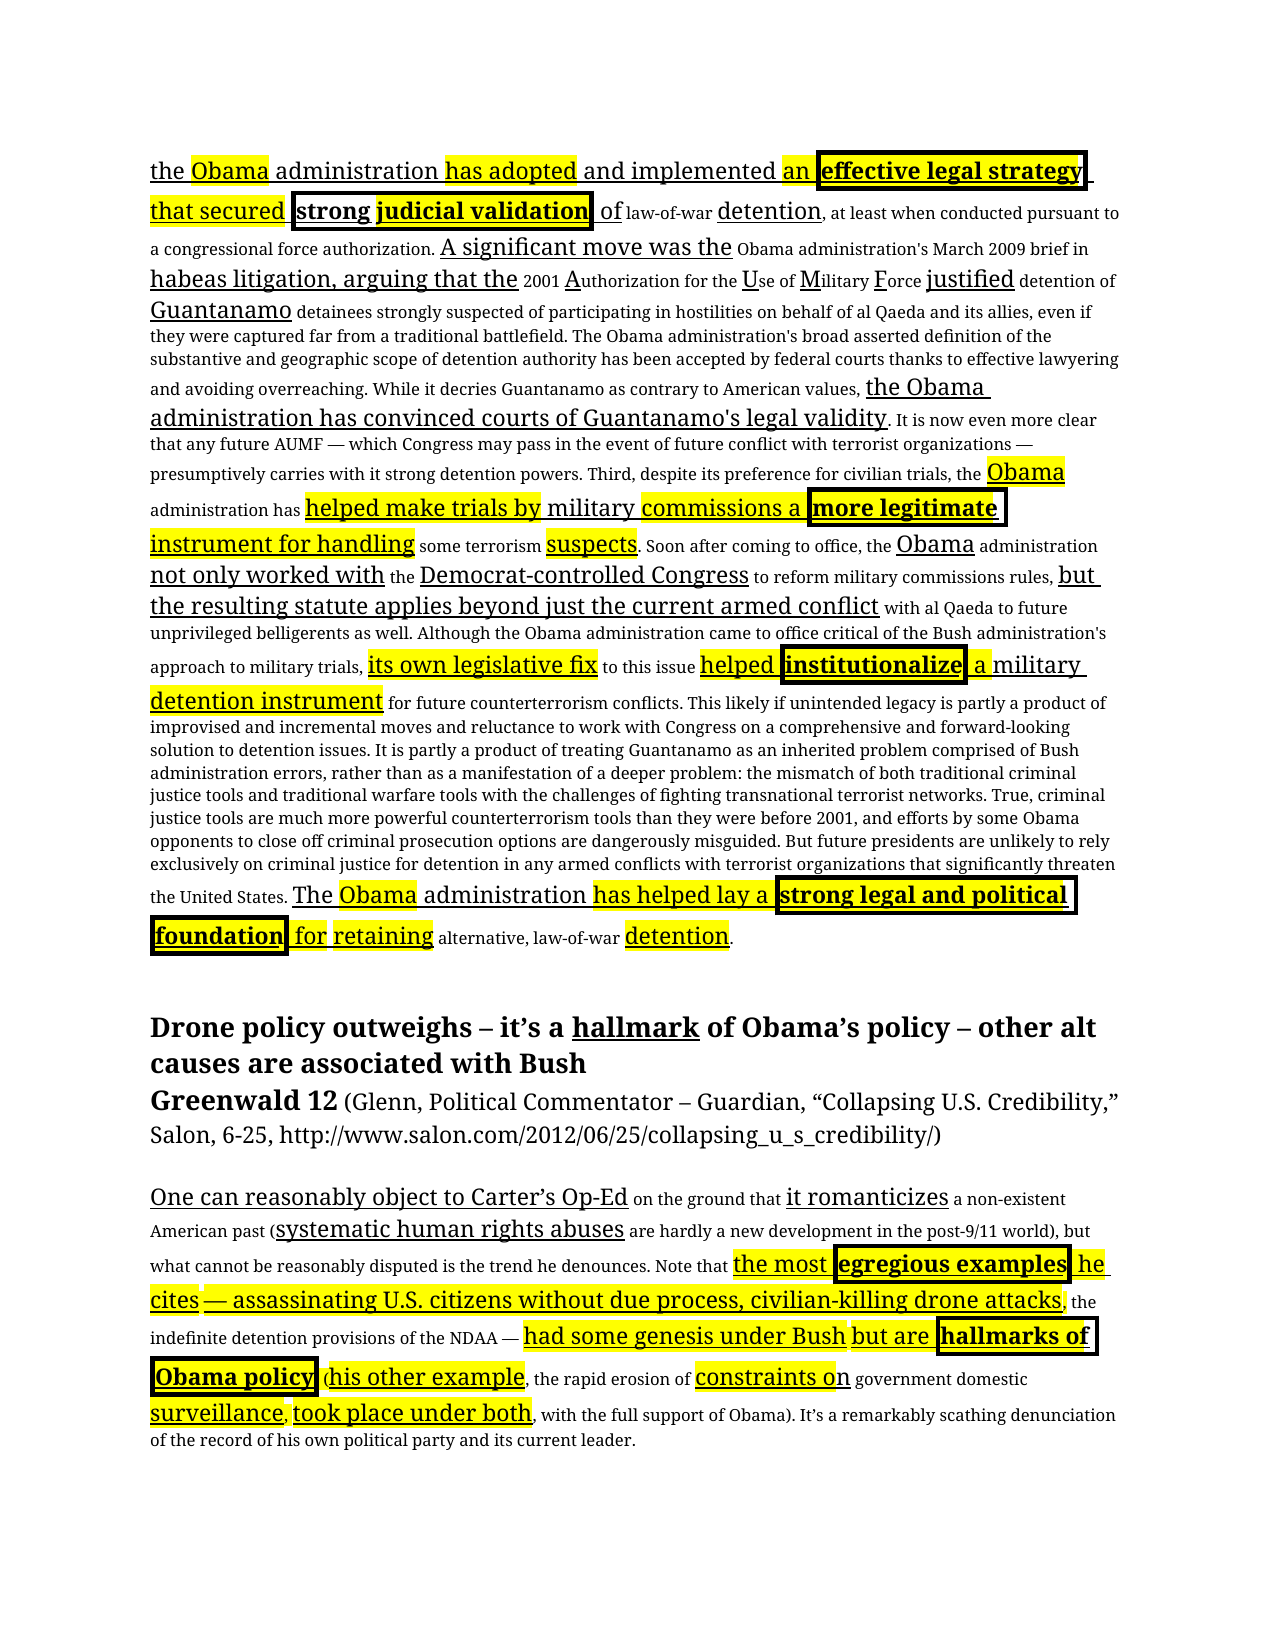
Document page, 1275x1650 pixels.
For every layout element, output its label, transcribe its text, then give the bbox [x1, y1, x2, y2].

subtitle Drone policy outweighs – it’s a hallmark of Obama’s policy – other alt causes are associated with Bush [150, 1008, 1125, 1082]
text One can reasonably object to Carter’s Op-Ed on the ground that it romanticizes a non-existent American past (systematic human rights abuses are hardly a new development in the post-9/11 world), but what cannot be reasonably disputed is the trend he denounces. Note that the most egregious examples he cites — assassinating U.S. citizens without due process, civilian-killing drone attacks, the indefinite detention provisions of the NDAA — had some genesis under Bush but are hallmarks of Obama policy (his other example, the rapid erosion of constraints on government domestic surveillance, took place under both, with the full support of Obama). It’s a remarkably scathing denunciation of the record of his own political party and its current leader. [150, 1181, 1125, 1451]
text Greenwald 12 (Glenn, Political Commentator – Guardian, “Collapsing U.S. Credibility,” Salon, 6-25, http://www.salon.com/2012/06/25/collapsing_u_s_credibility/) [150, 1082, 1125, 1150]
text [150, 150, 1125, 956]
